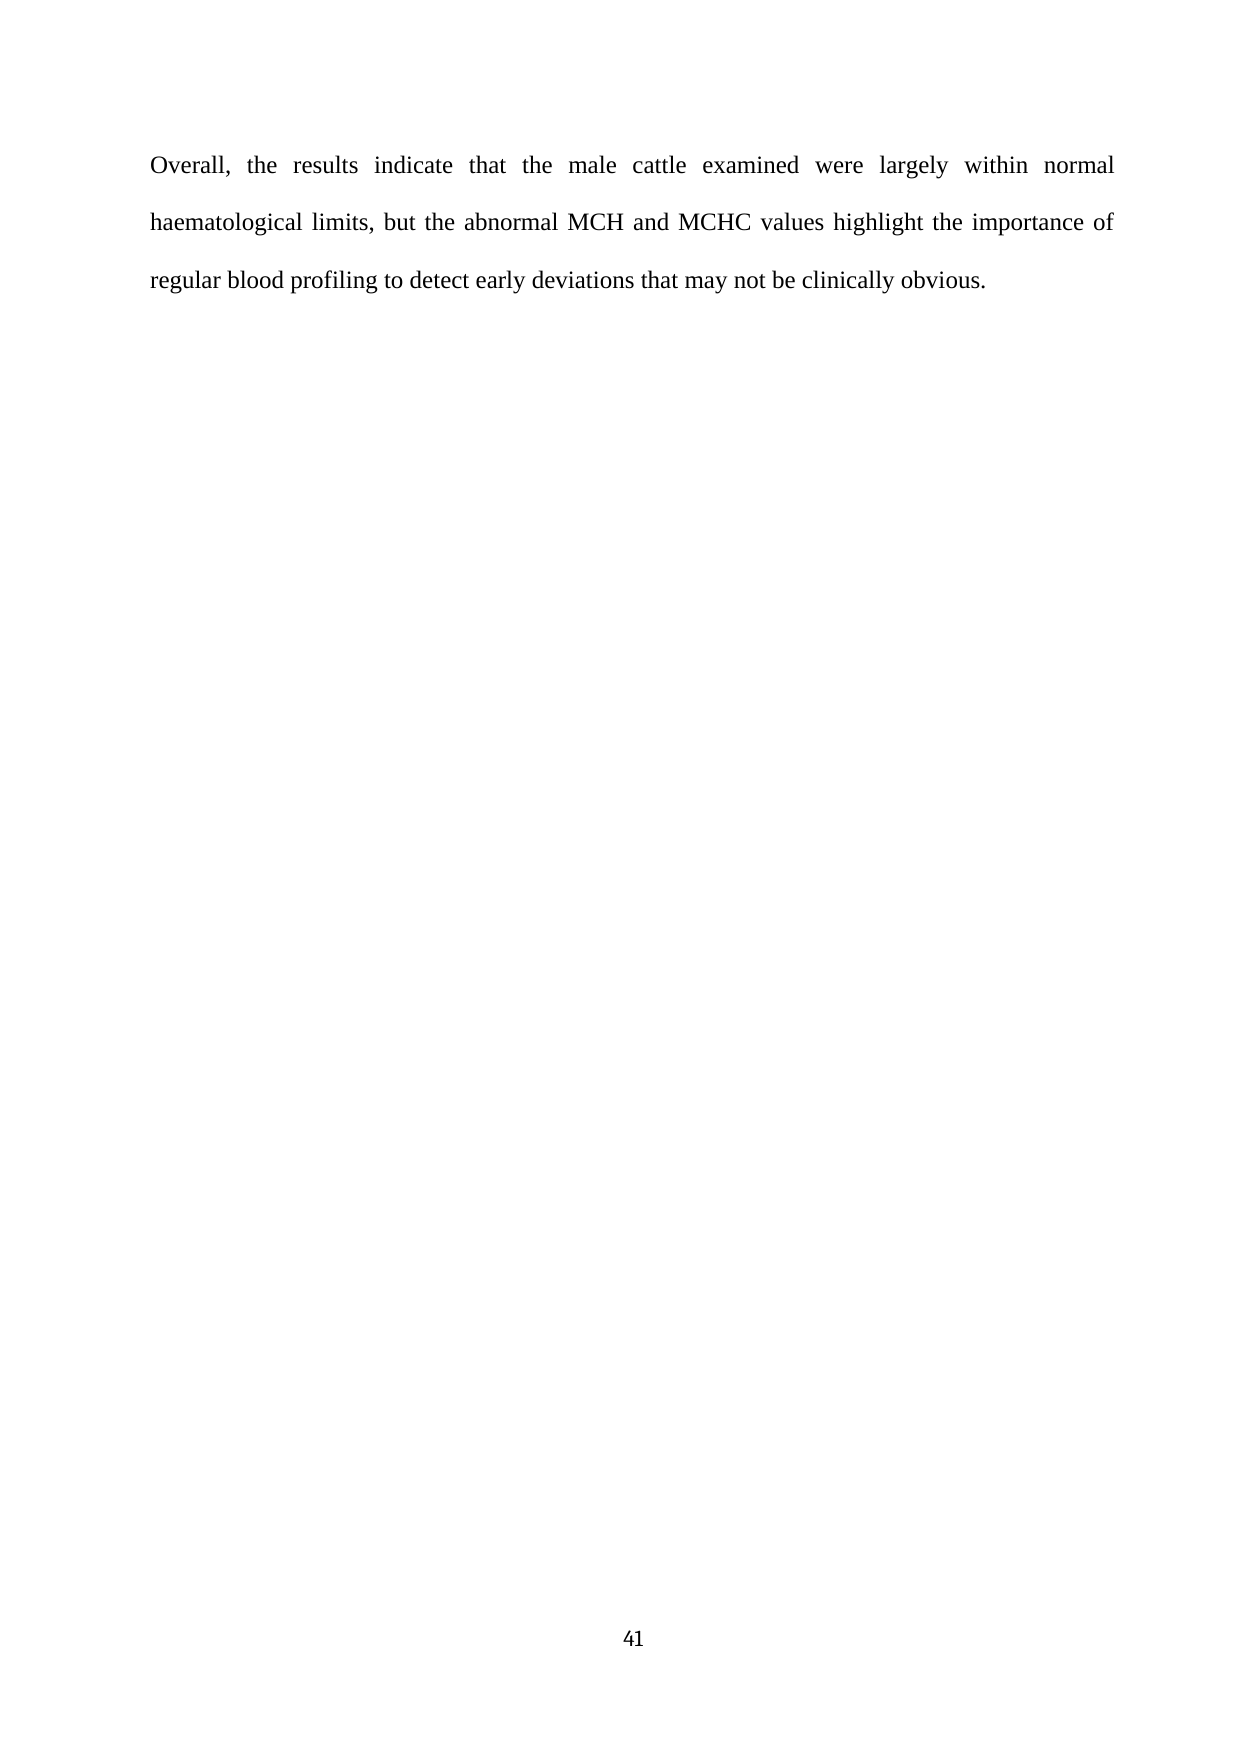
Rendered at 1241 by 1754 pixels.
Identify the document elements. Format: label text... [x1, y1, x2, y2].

text Overall, the results indicate that the male cattle examined were largely within normal haematological limits, but the abnormal MCH and MCHC values highlight the importance of regular blood profiling to detect early deviations that may not be clinically obvious. [150, 150, 1116, 294]
